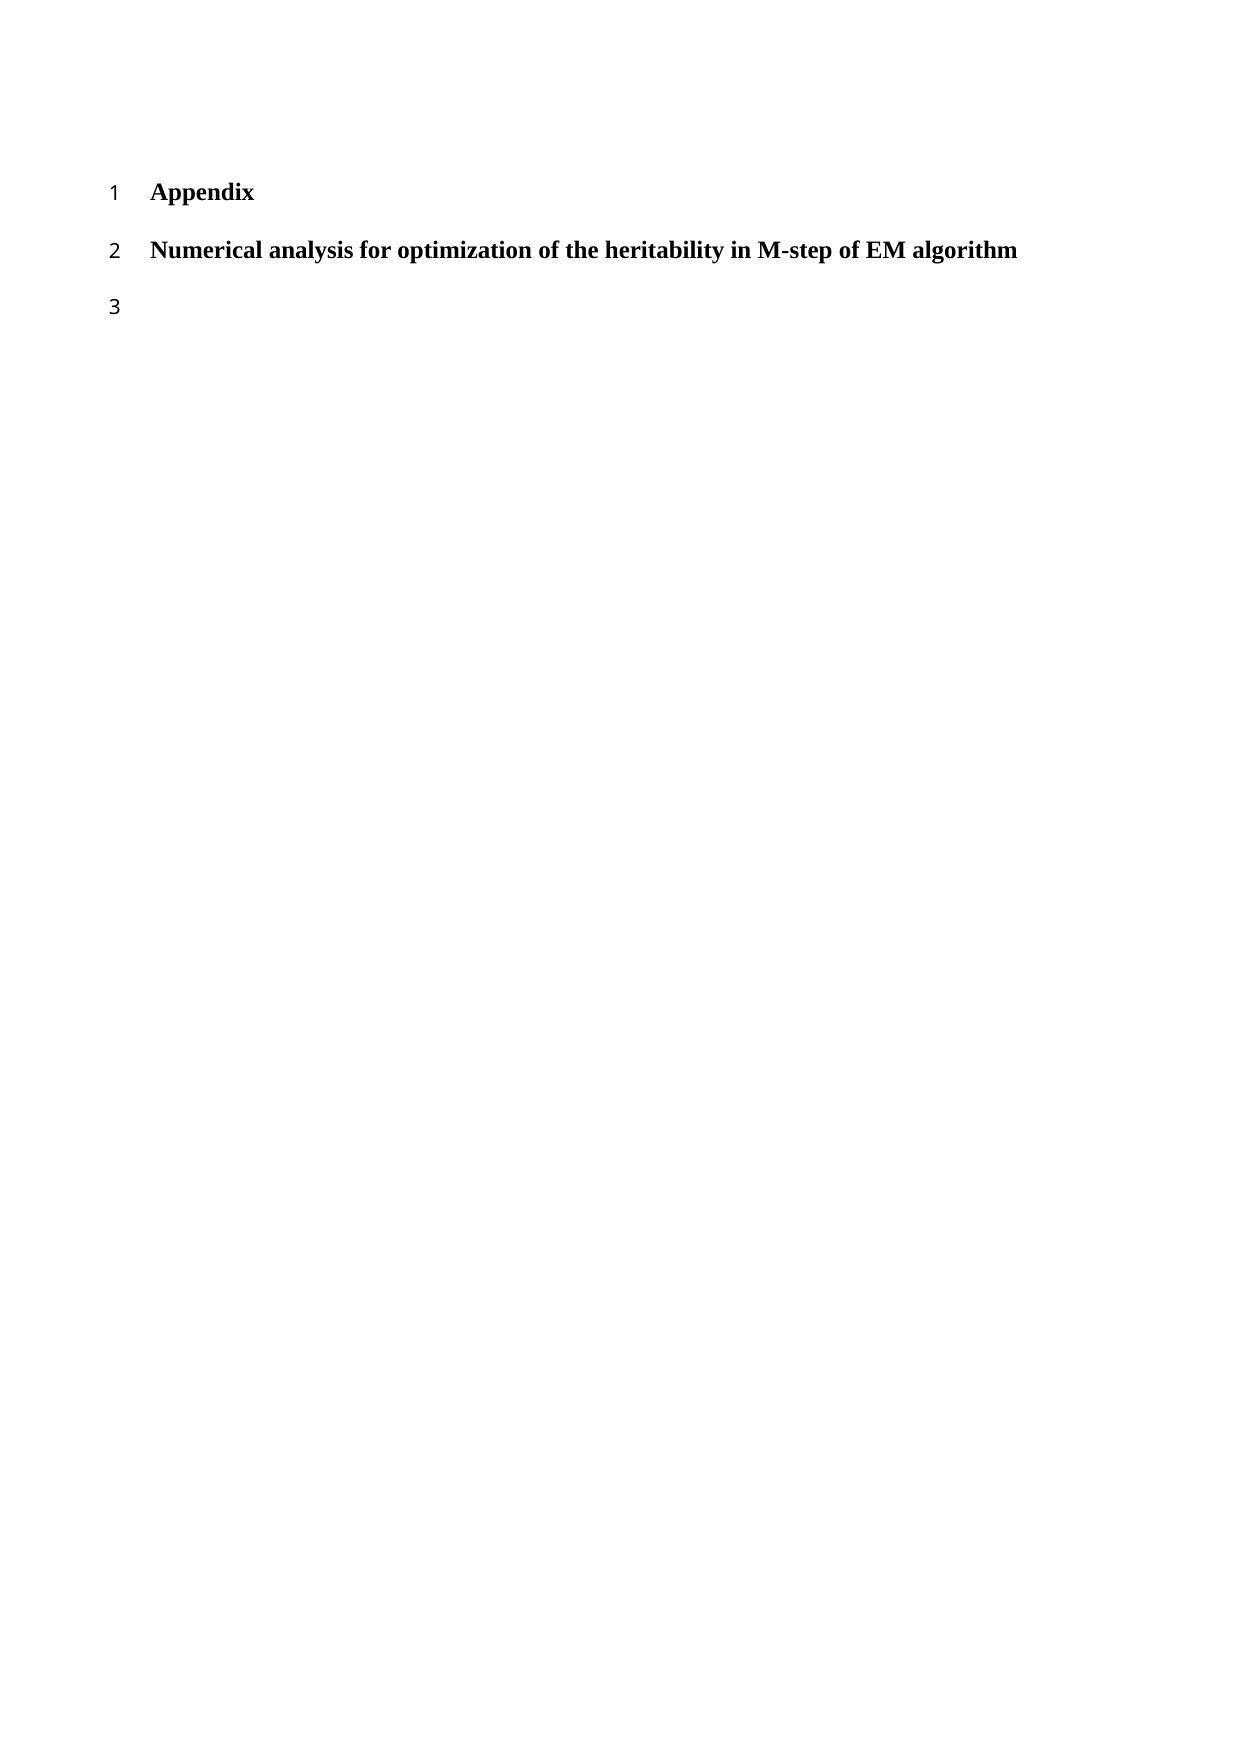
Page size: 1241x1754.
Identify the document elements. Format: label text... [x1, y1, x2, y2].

text Numerical analysis for optimization of the heritability in M-step of EM algorithm [150, 235, 1090, 263]
text Appendix [150, 177, 1090, 206]
